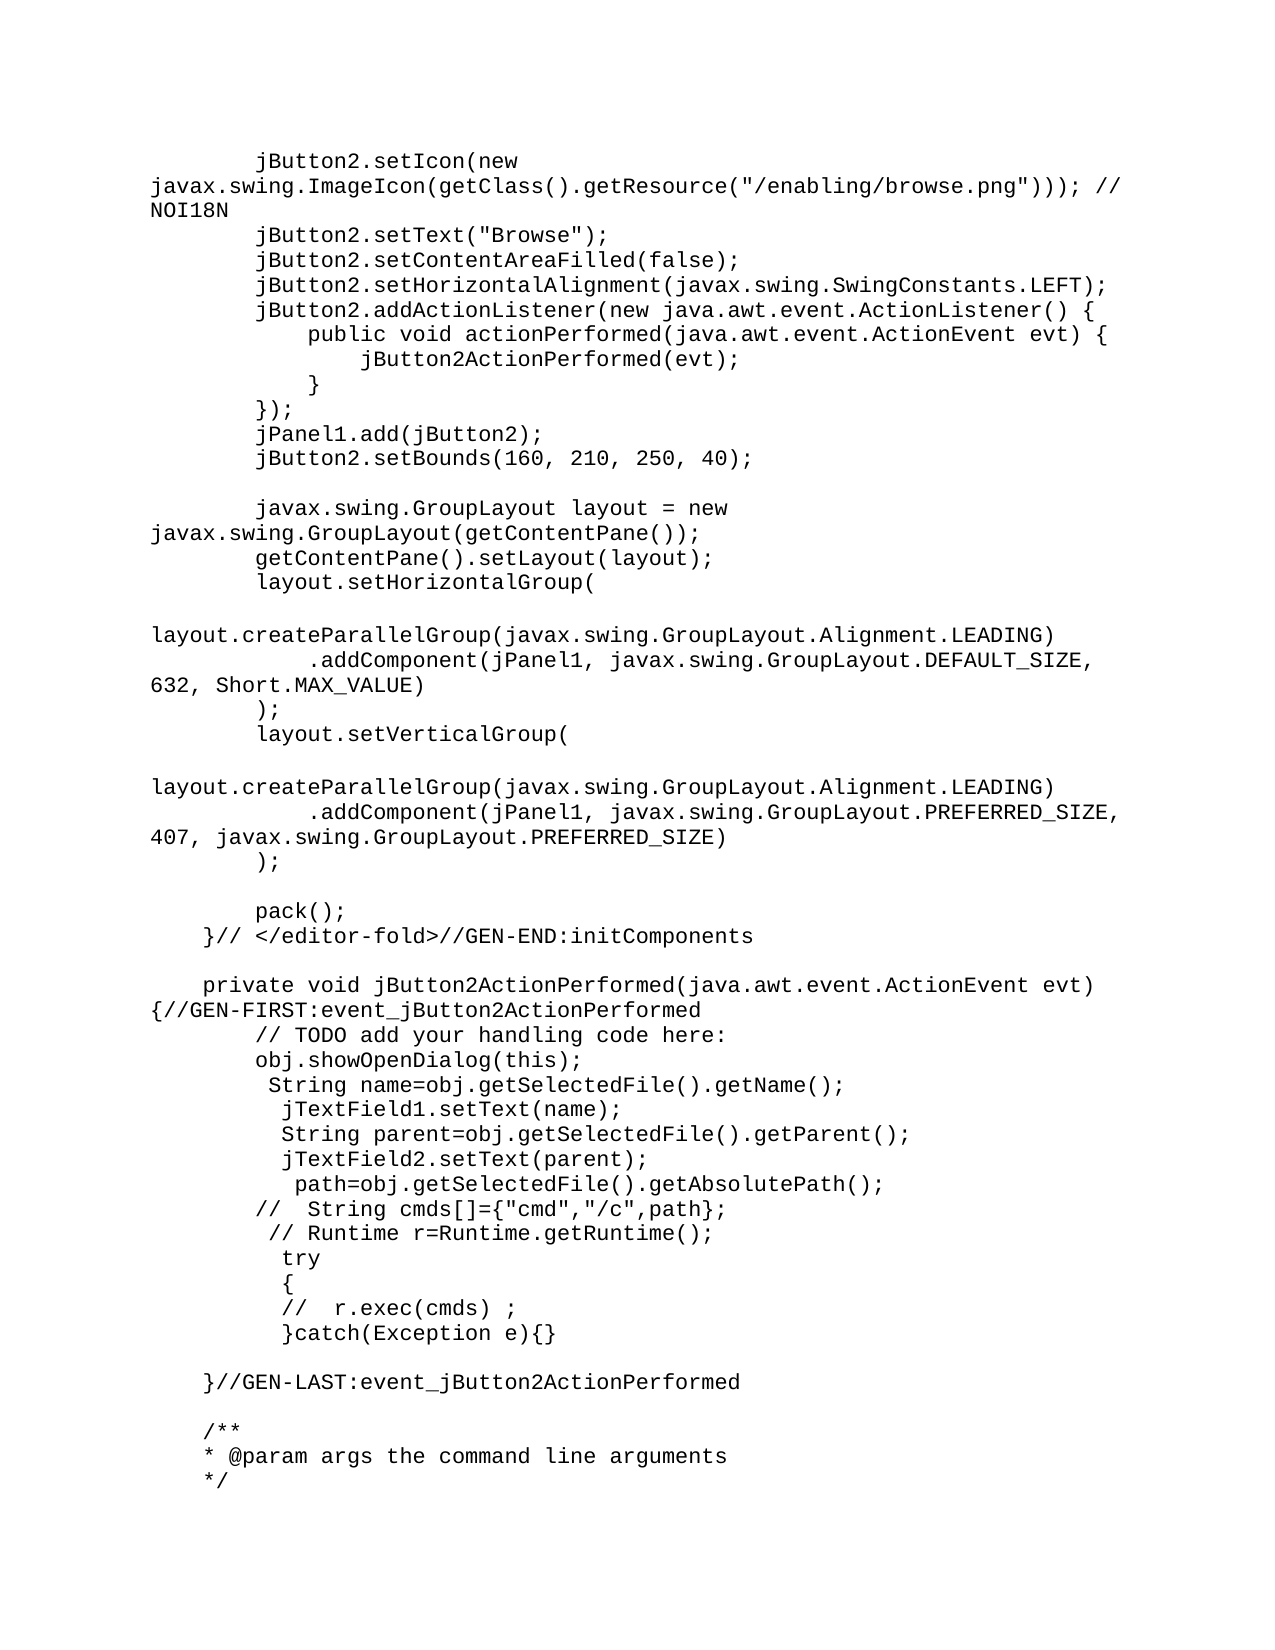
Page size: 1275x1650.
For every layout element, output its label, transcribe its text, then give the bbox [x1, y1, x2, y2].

text { [150, 1272, 1125, 1297]
text try [150, 1247, 1125, 1272]
text }//GEN-LAST:event_jButton2ActionPerformed [150, 1371, 1125, 1396]
text }); [150, 398, 1125, 423]
text // TODO add your handling code here: [150, 1024, 1125, 1049]
text public void actionPerformed(java.awt.event.ActionEvent evt) { [150, 323, 1125, 348]
text .addComponent(jPanel1, javax.swing.GroupLayout.DEFAULT_SIZE, 632, Short.MAX_VALUE) [150, 649, 1125, 699]
text ); [150, 851, 1125, 875]
text obj.showOpenDialog(this); [150, 1049, 1125, 1074]
text }catch(Exception e){} [150, 1322, 1125, 1346]
text String parent=obj.getSelectedFile().getParent(); [150, 1123, 1125, 1148]
text jPanel1.add(jButton2); [150, 423, 1125, 447]
text // Runtime r=Runtime.getRuntime(); [150, 1222, 1125, 1247]
text path=obj.getSelectedFile().getAbsolutePath(); [150, 1173, 1125, 1198]
text javax.swing.GroupLayout layout = new javax.swing.GroupLayout(getContentPane()); [150, 497, 1125, 547]
text private void jButton2ActionPerformed(java.awt.event.ActionEvent evt) {//GEN-FIRST:event_jButton2ActionPerformed [150, 974, 1125, 1024]
text jButton2.setText("Browse"); [150, 224, 1125, 249]
text .addComponent(jPanel1, javax.swing.GroupLayout.PREFERRED_SIZE, 407, javax.swing.GroupLayout.PREFERRED_SIZE) [150, 801, 1125, 851]
text jButton2ActionPerformed(evt); [150, 348, 1125, 373]
text // String cmds[]={"cmd","/c",path}; [150, 1198, 1125, 1222]
text jTextField1.setText(name); [150, 1098, 1125, 1123]
text layout.setHorizontalGroup( [150, 571, 1125, 596]
text layout.createParallelGroup(javax.swing.GroupLayout.Alignment.LEADING) [150, 596, 1125, 649]
text jTextField2.setText(parent); [150, 1148, 1125, 1173]
text jButton2.setBounds(160, 210, 250, 40); [150, 447, 1125, 472]
text layout.createParallelGroup(javax.swing.GroupLayout.Alignment.LEADING) [150, 748, 1125, 801]
text ); [150, 699, 1125, 723]
text jButton2.addActionListener(new java.awt.event.ActionListener() { [150, 299, 1125, 323]
text jButton2.setContentAreaFilled(false); [150, 249, 1125, 274]
text }// </editor-fold>//GEN-END:initComponents [150, 925, 1125, 950]
text getContentPane().setLayout(layout); [150, 547, 1125, 571]
text pack(); [150, 900, 1125, 925]
text * @param args the command line arguments [150, 1446, 1125, 1470]
text jButton2.setHorizontalAlignment(javax.swing.SwingConstants.LEFT); [150, 274, 1125, 299]
text */ [150, 1470, 1125, 1495]
text String name=obj.getSelectedFile().getName(); [150, 1074, 1125, 1098]
text // r.exec(cmds) ; [150, 1297, 1125, 1322]
text jButton2.setIcon(new javax.swing.ImageIcon(getClass().getResource("/enabling/browse.png"))); // NOI18N [150, 150, 1125, 224]
text /** [150, 1421, 1125, 1446]
text layout.setVerticalGroup( [150, 723, 1125, 748]
text } [150, 373, 1125, 398]
